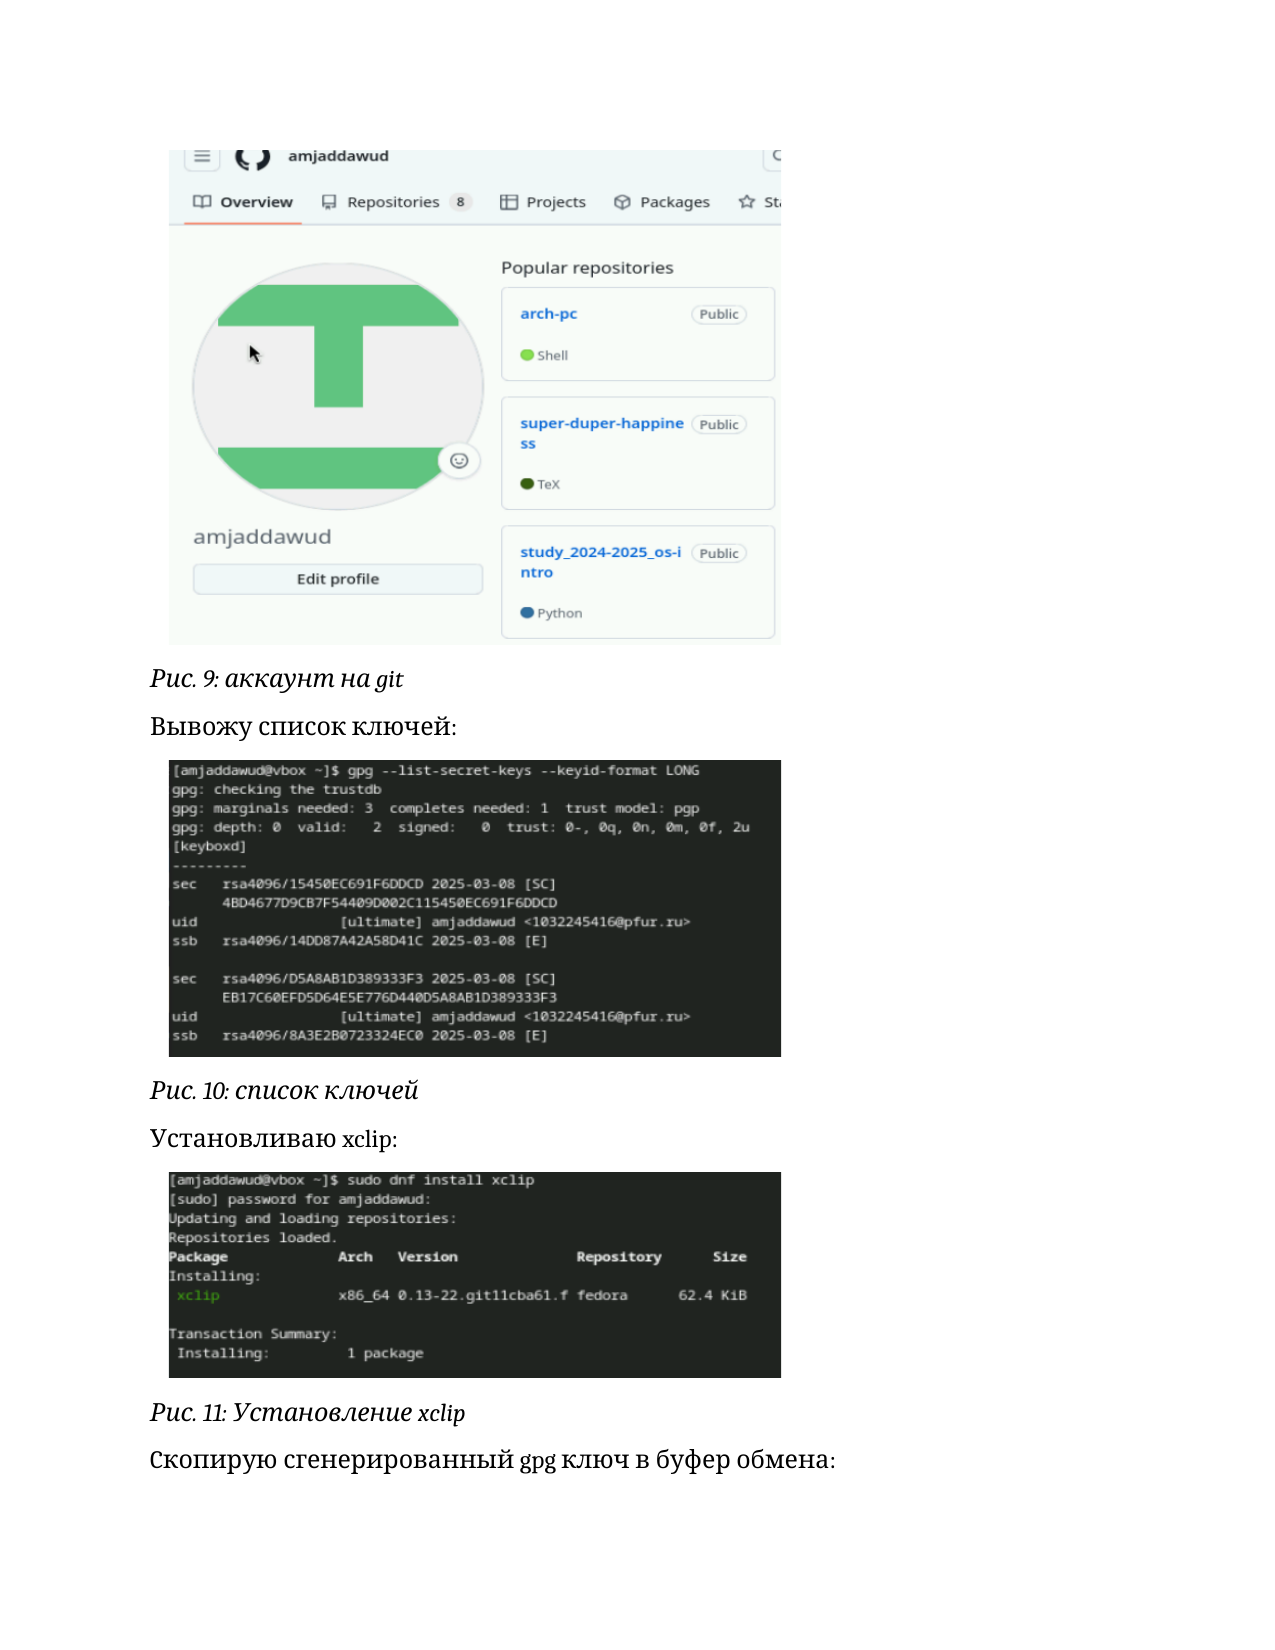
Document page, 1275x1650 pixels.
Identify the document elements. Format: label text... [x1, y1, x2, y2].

picture [168, 150, 782, 645]
picture [168, 760, 782, 1057]
text Рис. 10: список ключей [150, 1077, 1125, 1106]
picture [168, 1172, 782, 1378]
text Вывожу список ключей: [150, 713, 1125, 741]
text Рис. 11: Установление xclip [150, 1398, 1125, 1427]
text Установливаю xclip: [150, 1125, 1125, 1153]
text Cкопирую сгенерированный gpg ключ в буфер обмена: [150, 1446, 1125, 1475]
text Рис. 9: аккаунт на git [150, 665, 1125, 694]
